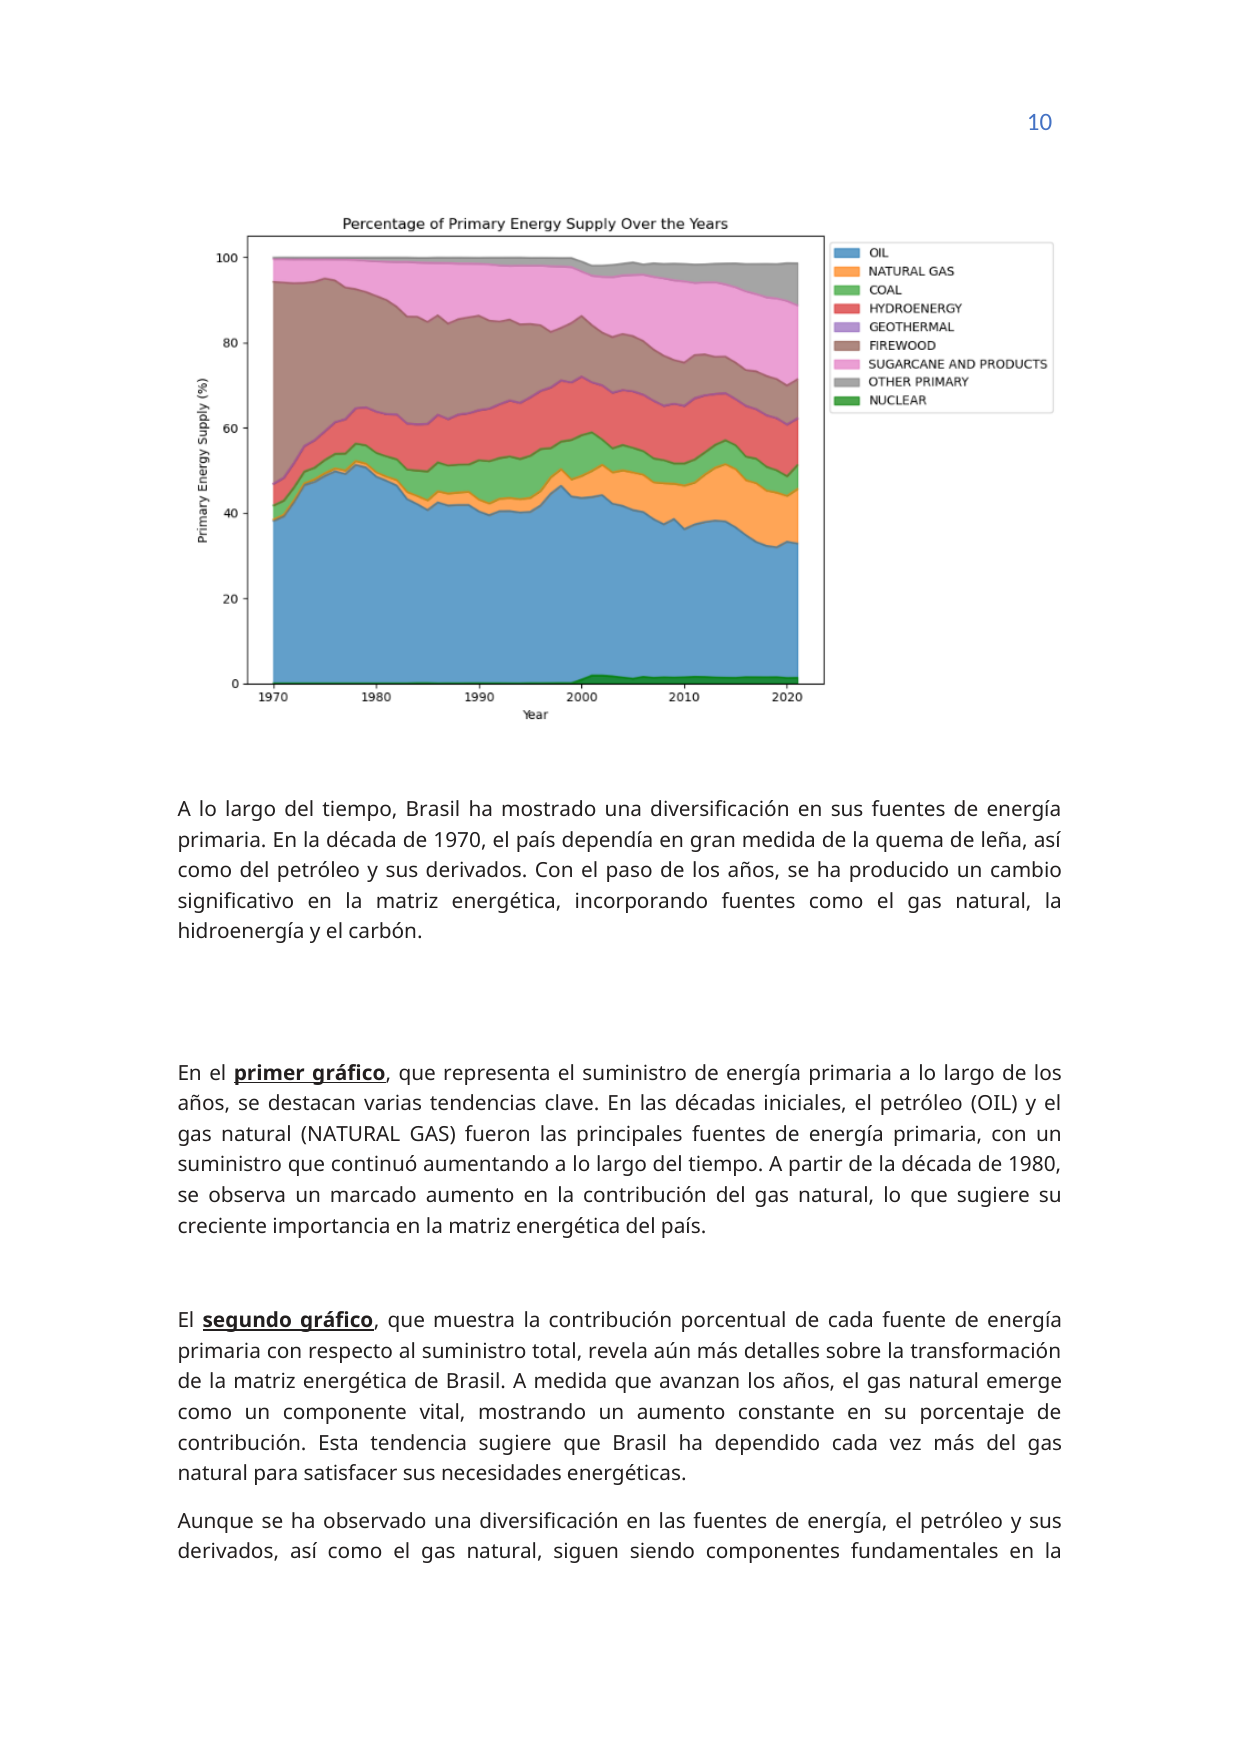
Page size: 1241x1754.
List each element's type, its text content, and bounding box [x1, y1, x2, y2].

text El segundo gráfico, que muestra la contribución porcentual de cada fuente de energía primaria con respecto al suministro total, revela aún más detalles sobre la transformación de la matriz energética de Brasil. A medida que avanzan los años, el gas natural emerge como un componente vital, mostrando un aumento constante en su porcentaje de contribución. Esta tendencia sugiere que Brasil ha dependido cada vez más del gas natural para satisfacer sus necesidades energéticas. [177, 1305, 1063, 1487]
text En el primer gráfico, que representa el suministro de energía primaria a lo largo de los años, se destacan varias tendencias clave. En las décadas iniciales, el petróleo (OIL) y el gas natural (NATURAL GAS) fueron las principales fuentes de energía primaria, con un suministro que continuó aumentando a lo largo del tiempo. A partir de la década de 1980, se observa un marcado aumento en la contribución del gas natural, lo que sugiere su creciente importancia en la matriz energética del país. [177, 1058, 1063, 1239]
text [177, 1506, 1063, 1565]
text A lo largo del tiempo, Brasil ha mostrado una diversificación en sus fuentes de energía primaria. En la década de 1970, el país dependía en gran medida de la quema de leña, así como del petróleo y sus derivados. Con el paso de los años, se ha producido un cambio significativo en la matriz energética, incorporando fuentes como el gas natural, la hidroenergía y el carbón. [177, 794, 1063, 945]
picture [177, 208, 1063, 728]
